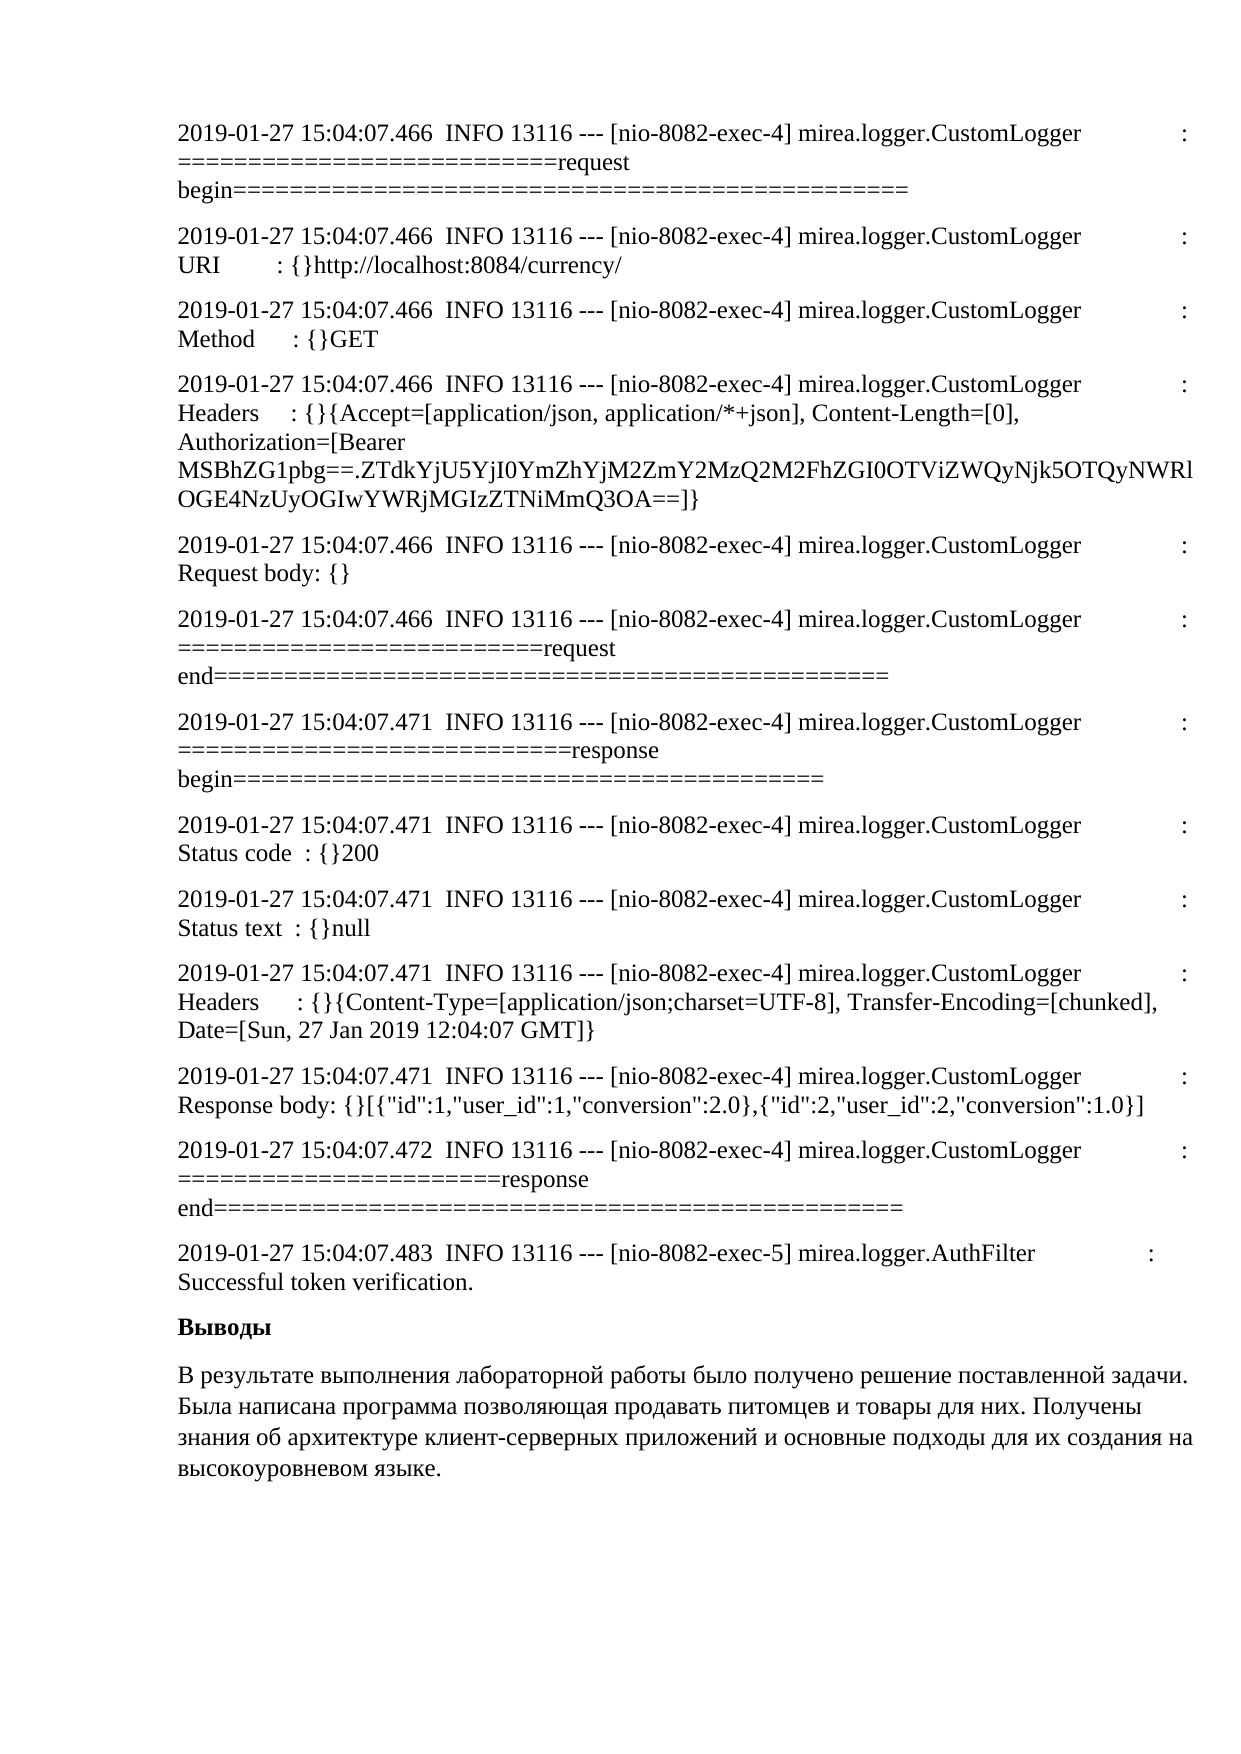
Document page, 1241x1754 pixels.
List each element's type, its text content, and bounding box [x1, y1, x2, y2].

text 2019-01-27 15:04:07.466 INFO 13116 --- [nio-8082-exec-4] mirea.logger.CustomLogger : ==========================request end================================================ [177, 604, 1196, 690]
text 2019-01-27 15:04:07.483 INFO 13116 --- [nio-8082-exec-5] mirea.logger.AuthFilter : Successful token verification. [177, 1238, 1196, 1296]
text 2019-01-27 15:04:07.471 INFO 13116 --- [nio-8082-exec-4] mirea.logger.CustomLogger : Status code : {}200 [177, 810, 1196, 867]
text Выводы [177, 1312, 1196, 1341]
text 2019-01-27 15:04:07.466 INFO 13116 --- [nio-8082-exec-4] mirea.logger.CustomLogger : Method : {}GET [177, 295, 1196, 353]
text 2019-01-27 15:04:07.472 INFO 13116 --- [nio-8082-exec-4] mirea.logger.CustomLogger : =======================response end================================================= [177, 1135, 1196, 1221]
text 2019-01-27 15:04:07.466 INFO 13116 --- [nio-8082-exec-4] mirea.logger.CustomLogger : ===========================request begin================================================ [177, 118, 1196, 204]
text 2019-01-27 15:04:07.471 INFO 13116 --- [nio-8082-exec-4] mirea.logger.CustomLogger : ============================response begin========================================== [177, 707, 1196, 793]
text 2019-01-27 15:04:07.466 INFO 13116 --- [nio-8082-exec-4] mirea.logger.CustomLogger : URI : {}http://localhost:8084/currency/ [177, 221, 1196, 278]
text 2019-01-27 15:04:07.466 INFO 13116 --- [nio-8082-exec-4] mirea.logger.CustomLogger : Headers : {}{Accept=[application/json, application/*+json], Content-Length=[0], Authorization=[Bearer MSBhZG1pbg==.ZTdkYjU5YjI0YmZhYjM2ZmY2MzQ2M2FhZGI0OTViZWQyNjk5OTQyNWRlOGE4NzUyOGIwYWRjMGIzZTNiMmQ3OA==]} [177, 369, 1196, 513]
text 2019-01-27 15:04:07.471 INFO 13116 --- [nio-8082-exec-4] mirea.logger.CustomLogger : Headers : {}{Content-Type=[application/json;charset=UTF-8], Transfer-Encoding=[chunked], Date=[Sun, 27 Jan 2019 12:04:07 GMT]} [177, 958, 1196, 1044]
text В результате выполнения лабораторной работы было получено решение поставленной задачи. Была написана программа позволяющая продавать питомцев и товары для них. Получены знания об архитектуре клиент-серверных приложений и основные подходы для их создания на высокоуровневом языке. [177, 1360, 1196, 1482]
text 2019-01-27 15:04:07.471 INFO 13116 --- [nio-8082-exec-4] mirea.logger.CustomLogger : Status text : {}null [177, 884, 1196, 941]
text 2019-01-27 15:04:07.466 INFO 13116 --- [nio-8082-exec-4] mirea.logger.CustomLogger : Request body: {} [177, 530, 1196, 587]
text 2019-01-27 15:04:07.471 INFO 13116 --- [nio-8082-exec-4] mirea.logger.CustomLogger : Response body: {}[{"id":1,"user_id":1,"conversion":2.0},{"id":2,"user_id":2,"conversion":1.0}] [177, 1061, 1196, 1118]
